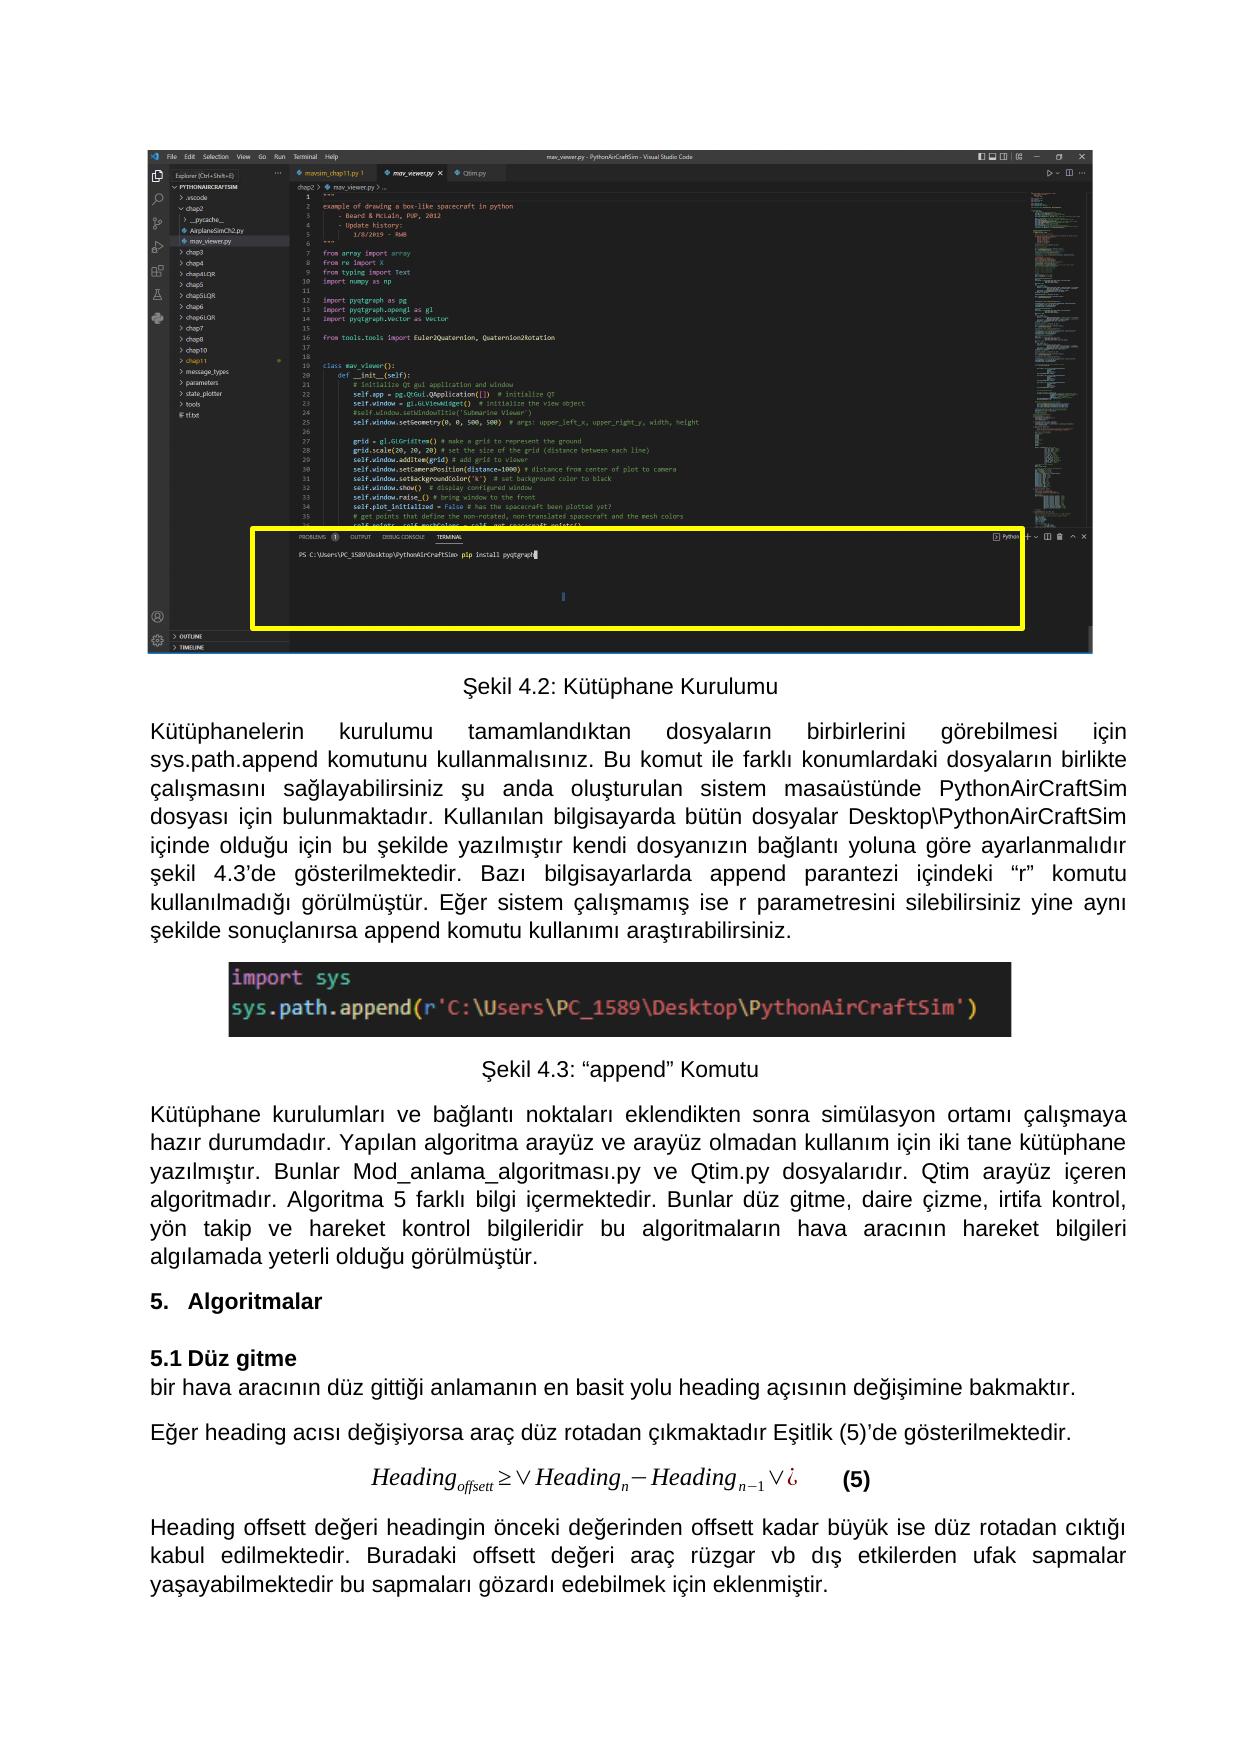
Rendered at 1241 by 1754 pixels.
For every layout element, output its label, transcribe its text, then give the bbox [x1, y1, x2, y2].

text Heading offsett değeri headingin önceki değerinden offsett kadar büyük ise düz rotadan cıktığı kabul edilmektedir. Buradaki offsett değeri araç rüzgar vb dış etkilerden ufak sapmalar yaşayabilmektedir bu sapmaları gözardı edebilmek için eklenmiştir. [150, 1514, 1128, 1597]
text Şekil 4.2: Kütüphane Kurulumu [112, 673, 1128, 699]
text Şekil 4.3: “append” Komutu [112, 1056, 1128, 1082]
text Eğer heading acısı değişiyorsa araç düz rotadan çıkmaktadır Eşitlik (5)’de gösterilmektedir. [112, 1419, 1128, 1445]
text (5) [112, 1464, 1128, 1495]
list Algoritmalar [150, 1288, 1128, 1314]
picture [228, 962, 1012, 1037]
text Kütüphanelerin kurulumu tamamlandıktan dosyaların birbirlerini görebilmesi için sys.path.append komutunu kullanmalısınız. Bu komut ile farklı konumlardaki dosyaların birlikte çalışmasını sağlayabilirsiniz şu anda oluşturulan sistem masaüstünde PythonAirCraftSim dosyası için bulunmaktadır. Kullanılan bilgisayarda bütün dosyalar Desktop\PythonAirCraftSim içinde olduğu için bu şekilde yazılmıştır kendi dosyanızın bağlantı yoluna göre ayarlanmalıdır şekil 4.3’de gösterilmektedir. Bazı bilgisayarlarda append parantezi içindeki “r” komutu kullanılmadığı görülmüştür. Eğer sistem çalışmamış ise r parametresini silebilirsiniz yine aynı şekilde sonuçlanırsa append komutu kullanımı araştırabilirsiniz. [150, 718, 1128, 943]
list Düz gitme [150, 1345, 1128, 1371]
picture [147, 150, 1093, 654]
text Kütüphane kurulumları ve bağlantı noktaları eklendikten sonra simülasyon ortamı çalışmaya hazır durumdadır. Yapılan algoritma arayüz ve arayüz olmadan kullanım için iki tane kütüphane yazılmıştır. Bunlar Mod_anlama_algoritması.py ve Qtim.py dosyalarıdır. Qtim arayüz içeren algoritmadır. Algoritma 5 farklı bilgi içermektedir. Bunlar düz gitme, daire çizme, irtifa kontrol, yön takip ve hareket kontrol bilgileridir bu algoritmaların hava aracının hareket bilgileri algılamada yeterli olduğu görülmüştür. [150, 1101, 1128, 1269]
list bir hava aracının düz gittiği anlamanın en basit yolu heading açısının değişimine bakmaktır. [150, 1373, 1128, 1400]
